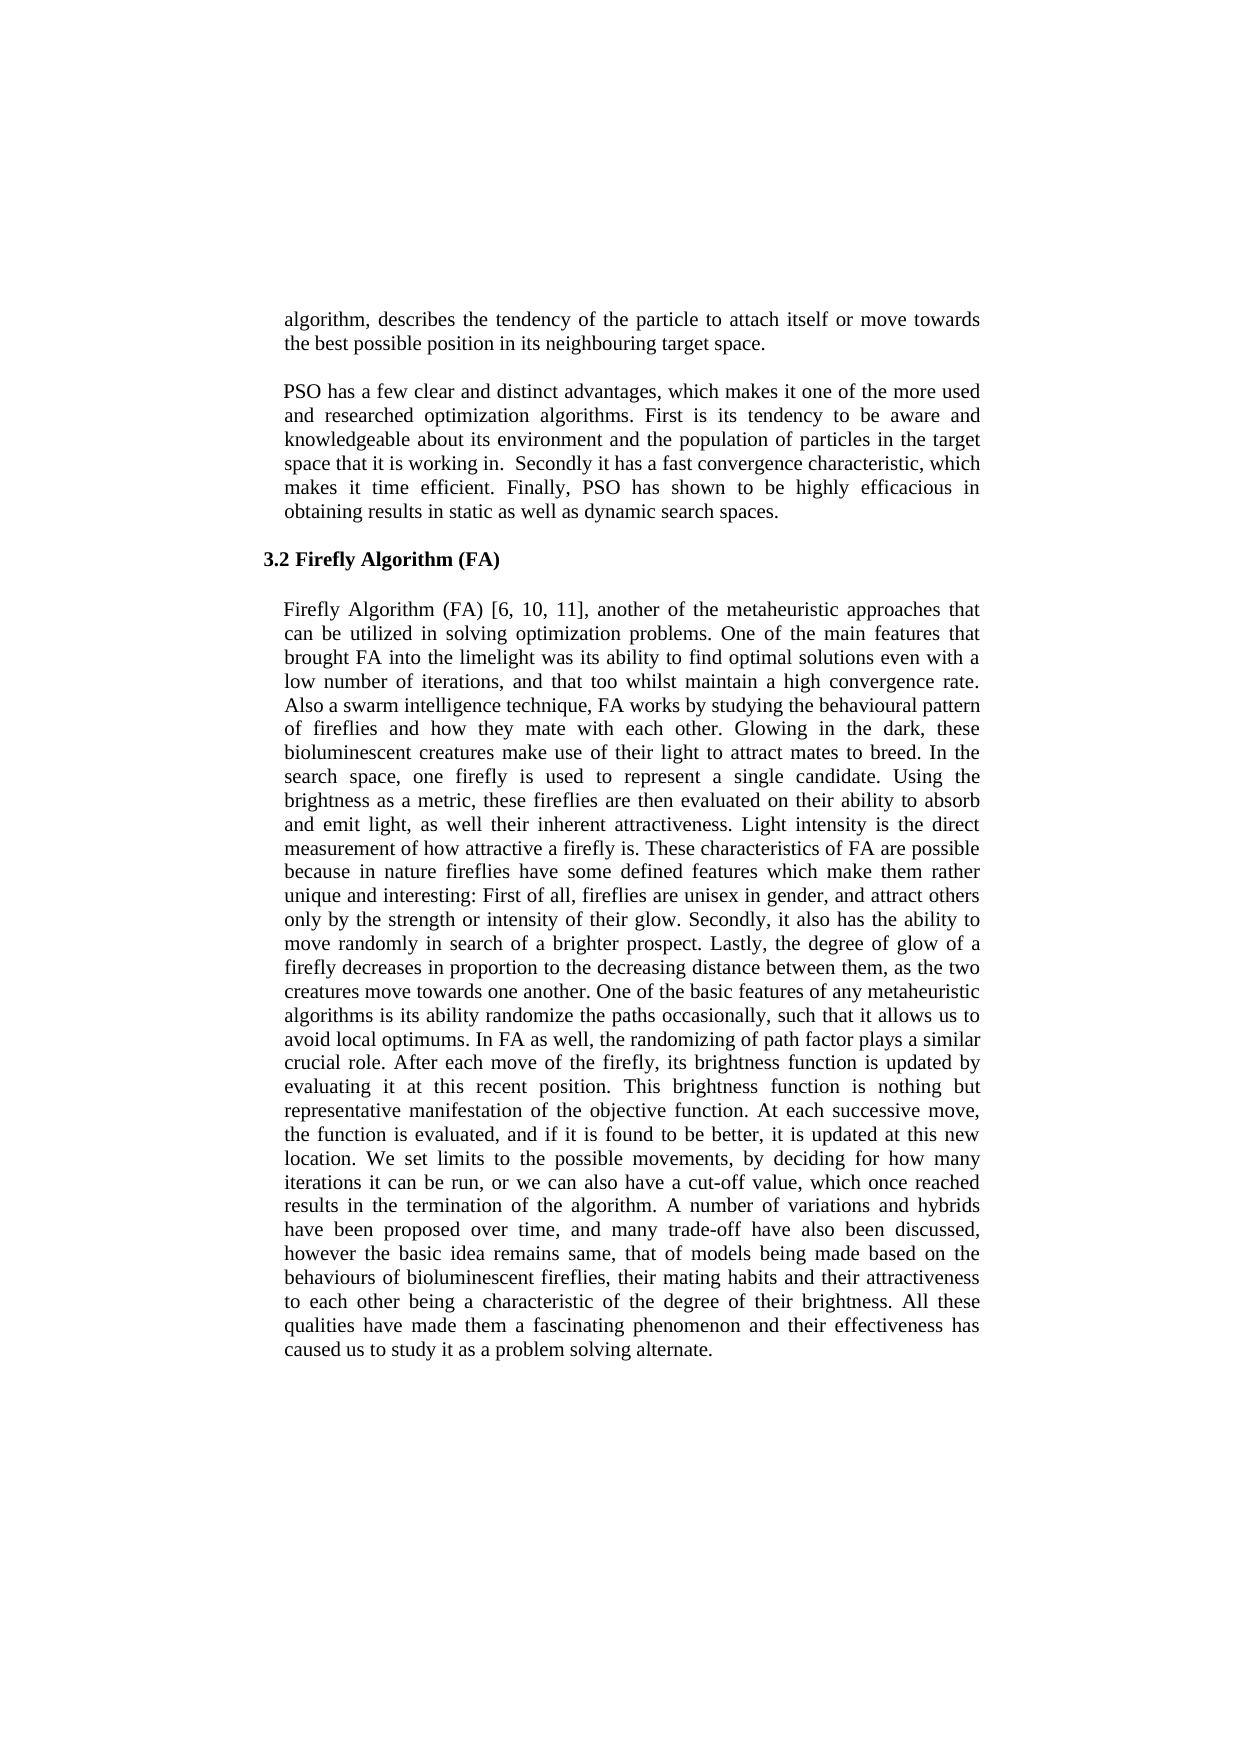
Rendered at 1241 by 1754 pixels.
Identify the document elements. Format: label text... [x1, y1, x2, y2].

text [283, 307, 981, 355]
text Firefly Algorithm (FA) [6, 10, 11], another of the metaheuristic approaches that can be utilized in solving optimization problems. One of the main features that brought FA into the limelight was its ability to find optimal solutions even with a low number of iterations, and that too whilst maintain a high convergence rate. Also a swarm intelligence technique, FA works by studying the behavioural pattern of fireflies and how they mate with each other. Glowing in the dark, these bioluminescent creatures make use of their light to attract mates to breed. In the search space, one firefly is used to represent a single candidate. Using the brightness as a metric, these fireflies are then evaluated on their ability to absorb and emit light, as well their inherent attractiveness. Light intensity is the direct measurement of how attractive a firefly is. These characteristics of FA are possible because in nature fireflies have some defined features which make them rather unique and interesting: First of all, fireflies are unisex in gender, and attract others only by the strength or intensity of their glow. Secondly, it also has the ability to move randomly in search of a brighter prospect. Lastly, the degree of glow of a firefly decreases in proportion to the decreasing distance between them, as the two creatures move towards one another. One of the basic features of any metaheuristic algorithms is its ability randomize the paths occasionally, such that it allows us to avoid local optimums. In FA as well, the randomizing of path factor plays a similar crucial role. After each move of the firefly, its brightness function is updated by evaluating it at this recent position. This brightness function is nothing but representative manifestation of the objective function. At each successive move, the function is evaluated, and if it is found to be better, it is updated at this new location. We set limits to the possible movements, by deciding for how many iterations it can be run, or we can also have a cut-off value, which once reached results in the termination of the algorithm. A number of variations and hybrids have been proposed over time, and many trade-off have also been discussed, however the basic idea remains same, that of models being made based on the behaviours of bioluminescent fireflies, their mating habits and their attractiveness to each other being a characteristic of the degree of their brightness. All these qualities have made them a fascinating phenomenon and their effectiveness has caused us to study it as a problem solving alternate. [283, 597, 981, 1361]
text PSO has a few clear and distinct advantages, which makes it one of the more used and researched optimization algorithms. First is its tendency to be aware and knowledgeable about its environment and the population of particles in the target space that it is working in. Secondly it has a fast convergence characteristic, which makes it time efficient. Finally, PSO has shown to be highly efficacious in obtaining results in static as well as dynamic search spaces. [283, 380, 981, 523]
subtitle 3.2 Firefly Algorithm (FA) [258, 547, 981, 571]
